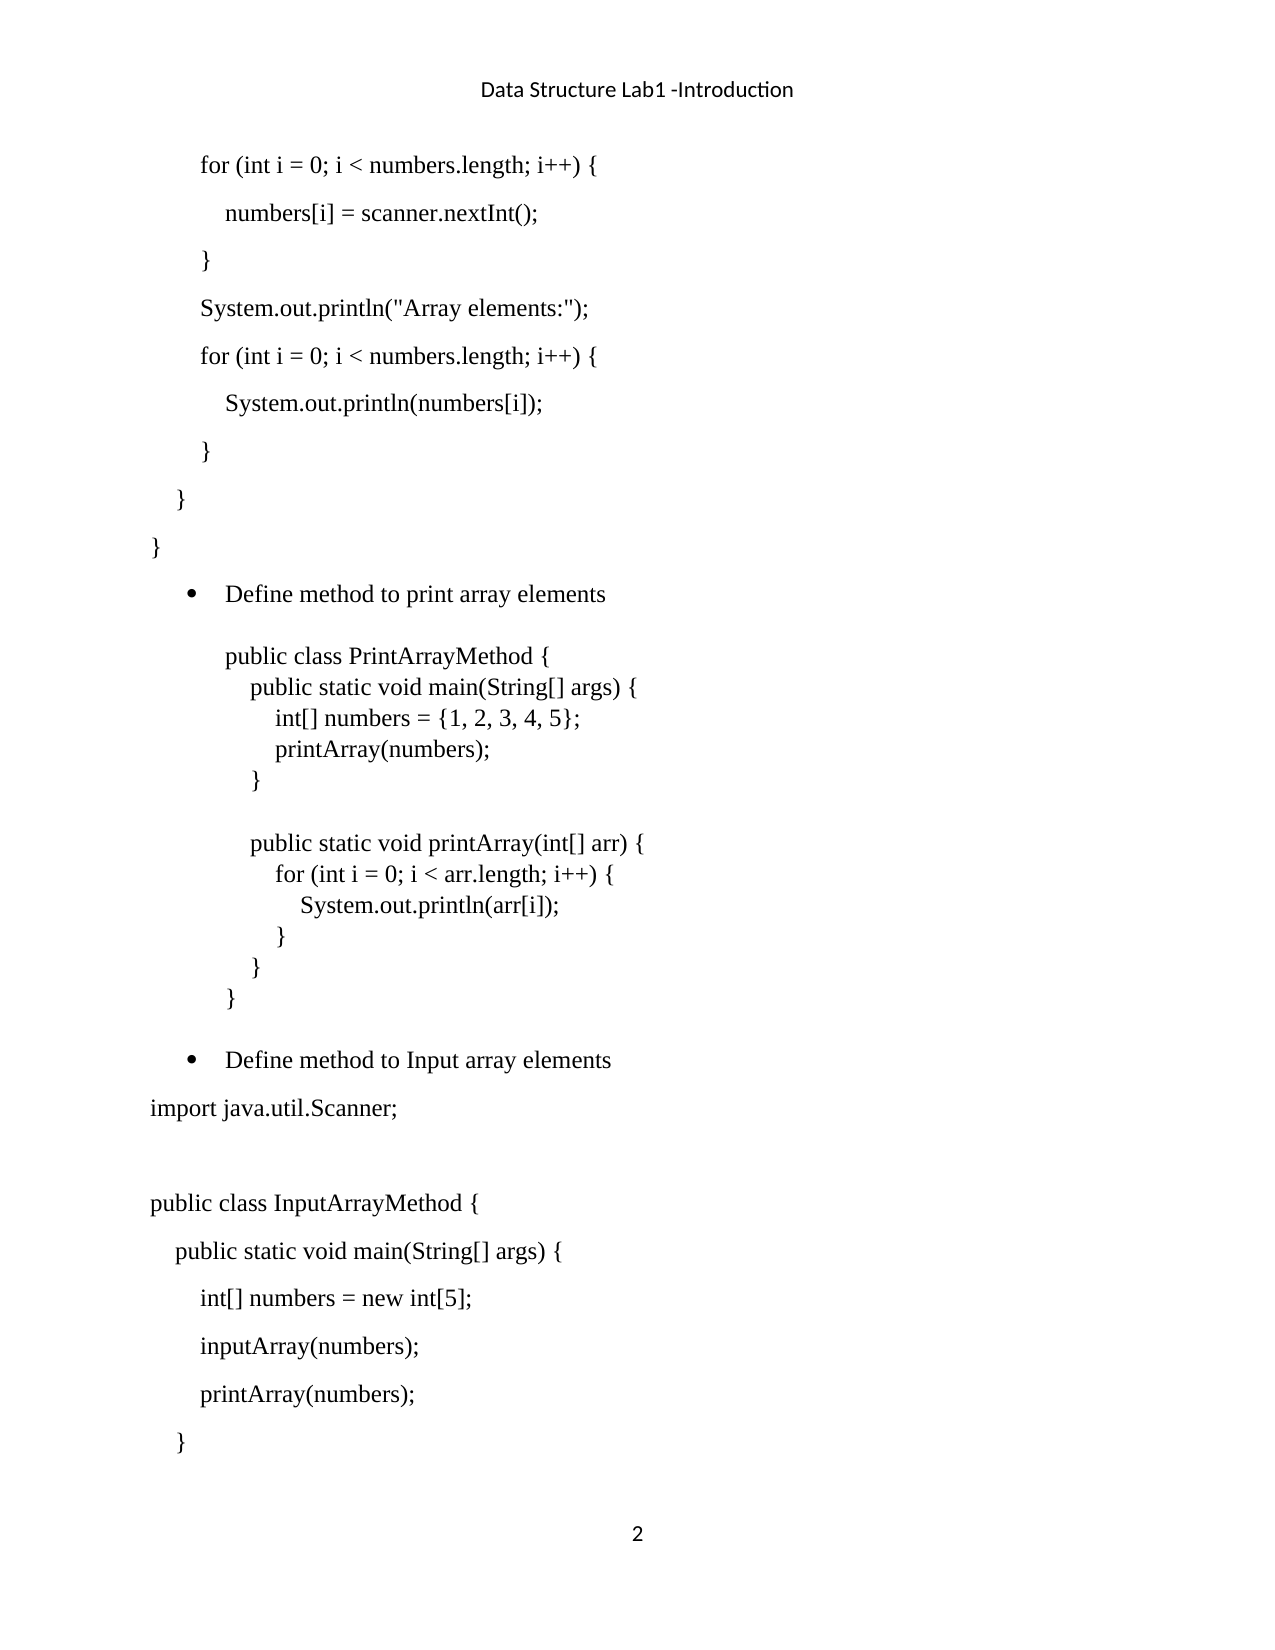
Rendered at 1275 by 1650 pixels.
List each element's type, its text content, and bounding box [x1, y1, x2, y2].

text for (int i = 0; i < numbers.length; i++) { [150, 150, 1125, 179]
list Define method to Input array elements [187, 1045, 1125, 1074]
text } [150, 532, 1125, 560]
list } [225, 766, 1125, 794]
text inputArray(numbers); [150, 1331, 1125, 1360]
text public static void main(String[] args) { [150, 1236, 1125, 1264]
text numbers[i] = scanner.nextInt(); [150, 198, 1125, 226]
text } [150, 245, 1125, 274]
list public class PrintArrayMethod { [225, 641, 1125, 670]
list System.out.println(arr[i]); [225, 890, 1125, 918]
list for (int i = 0; i < arr.length; i++) { [225, 859, 1125, 887]
text } [150, 1427, 1125, 1455]
text System.out.println("Array elements:"); [150, 293, 1125, 322]
text public class InputArrayMethod { [150, 1188, 1125, 1217]
text printArray(numbers); [150, 1379, 1125, 1408]
list } [225, 983, 1125, 1012]
list Define method to print array elements [187, 579, 1125, 608]
list } [225, 921, 1125, 949]
list printArray(numbers); [225, 734, 1125, 763]
list int[] numbers = {1, 2, 3, 4, 5}; [225, 703, 1125, 732]
list } [225, 952, 1125, 981]
list public static void printArray(int[] arr) { [225, 828, 1125, 856]
text int[] numbers = new int[5]; [150, 1283, 1125, 1312]
list public static void main(String[] args) { [225, 672, 1125, 701]
text } [150, 484, 1125, 513]
text for (int i = 0; i < numbers.length; i++) { [150, 341, 1125, 369]
text } [150, 436, 1125, 465]
text import java.util.Scanner; [150, 1093, 1125, 1121]
text System.out.println(numbers[i]); [150, 388, 1125, 417]
